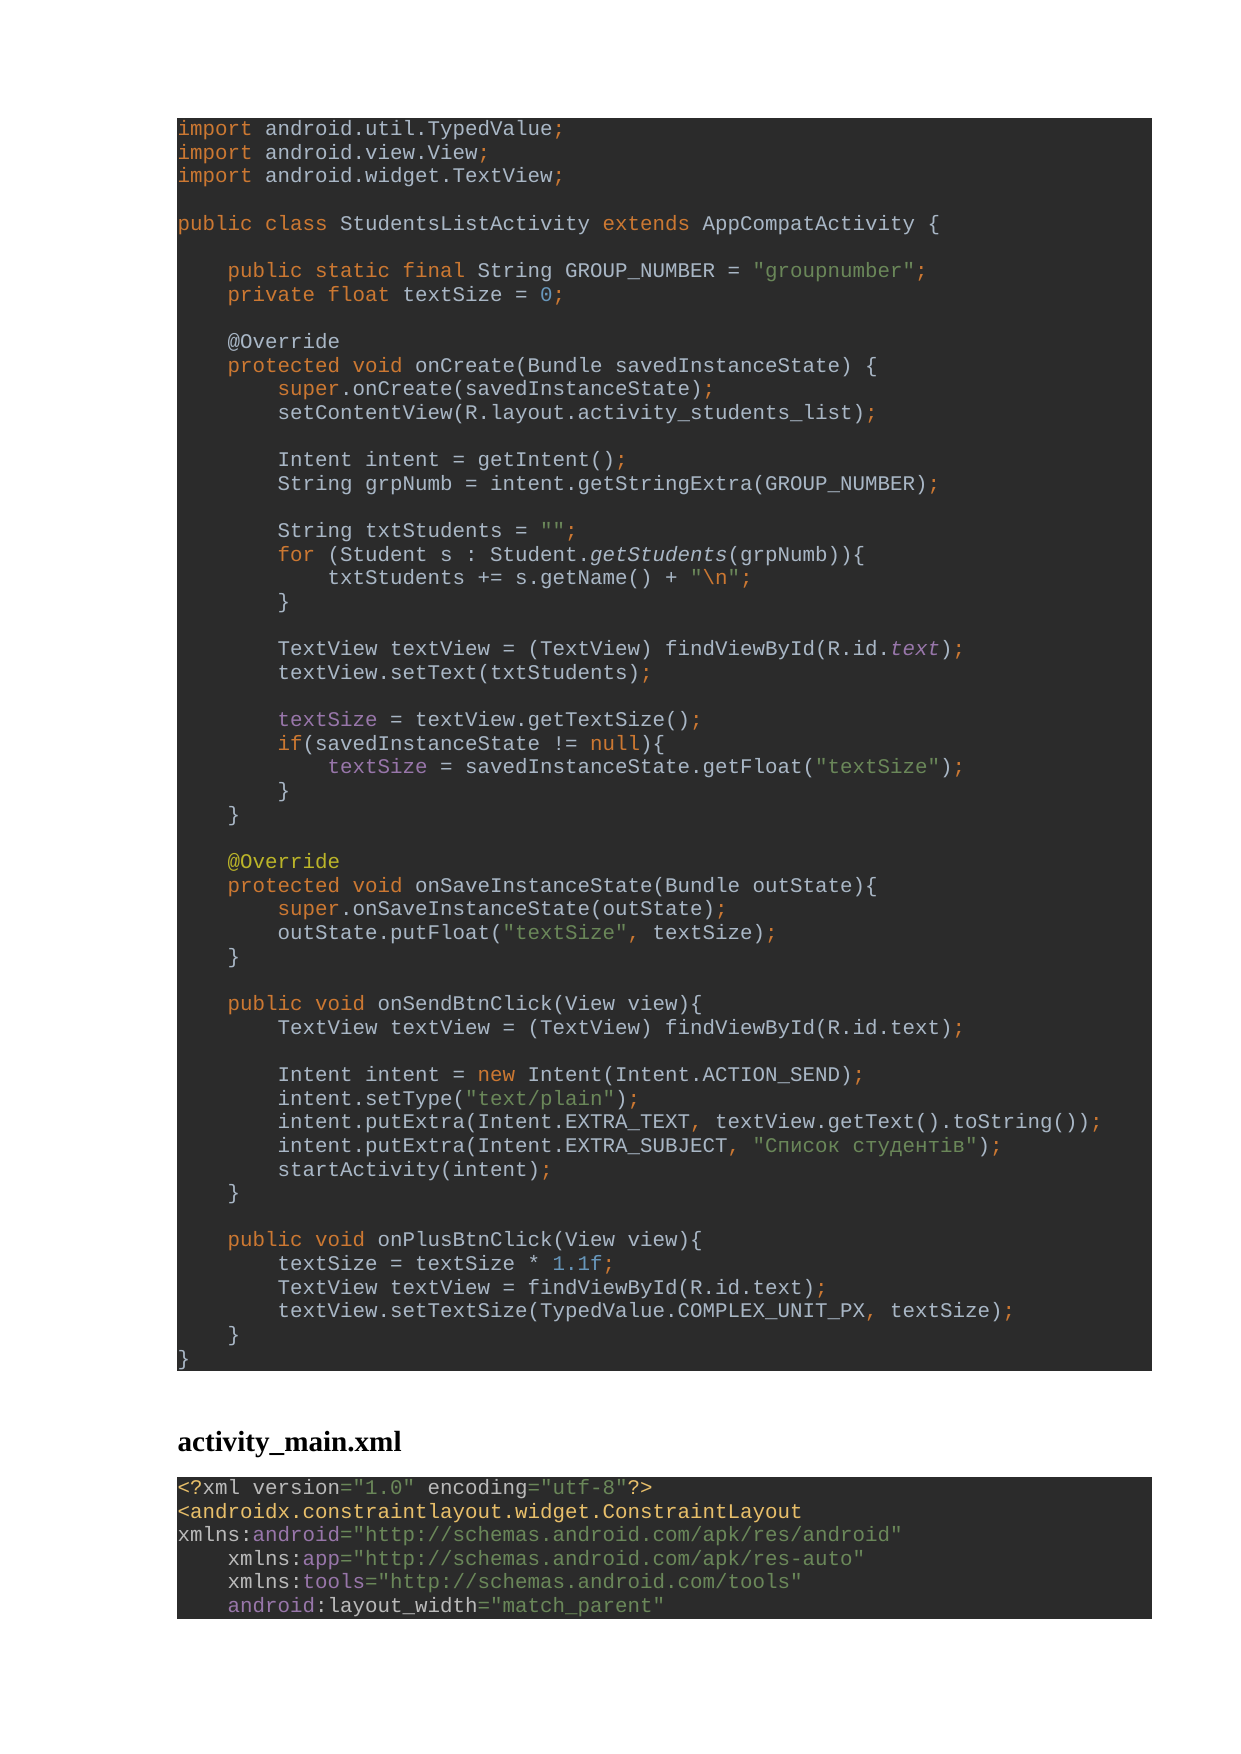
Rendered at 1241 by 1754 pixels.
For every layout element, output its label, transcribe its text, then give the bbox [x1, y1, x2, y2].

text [177, 118, 1152, 1371]
text activity_main.xml [177, 1424, 1152, 1458]
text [177, 1477, 1152, 1619]
